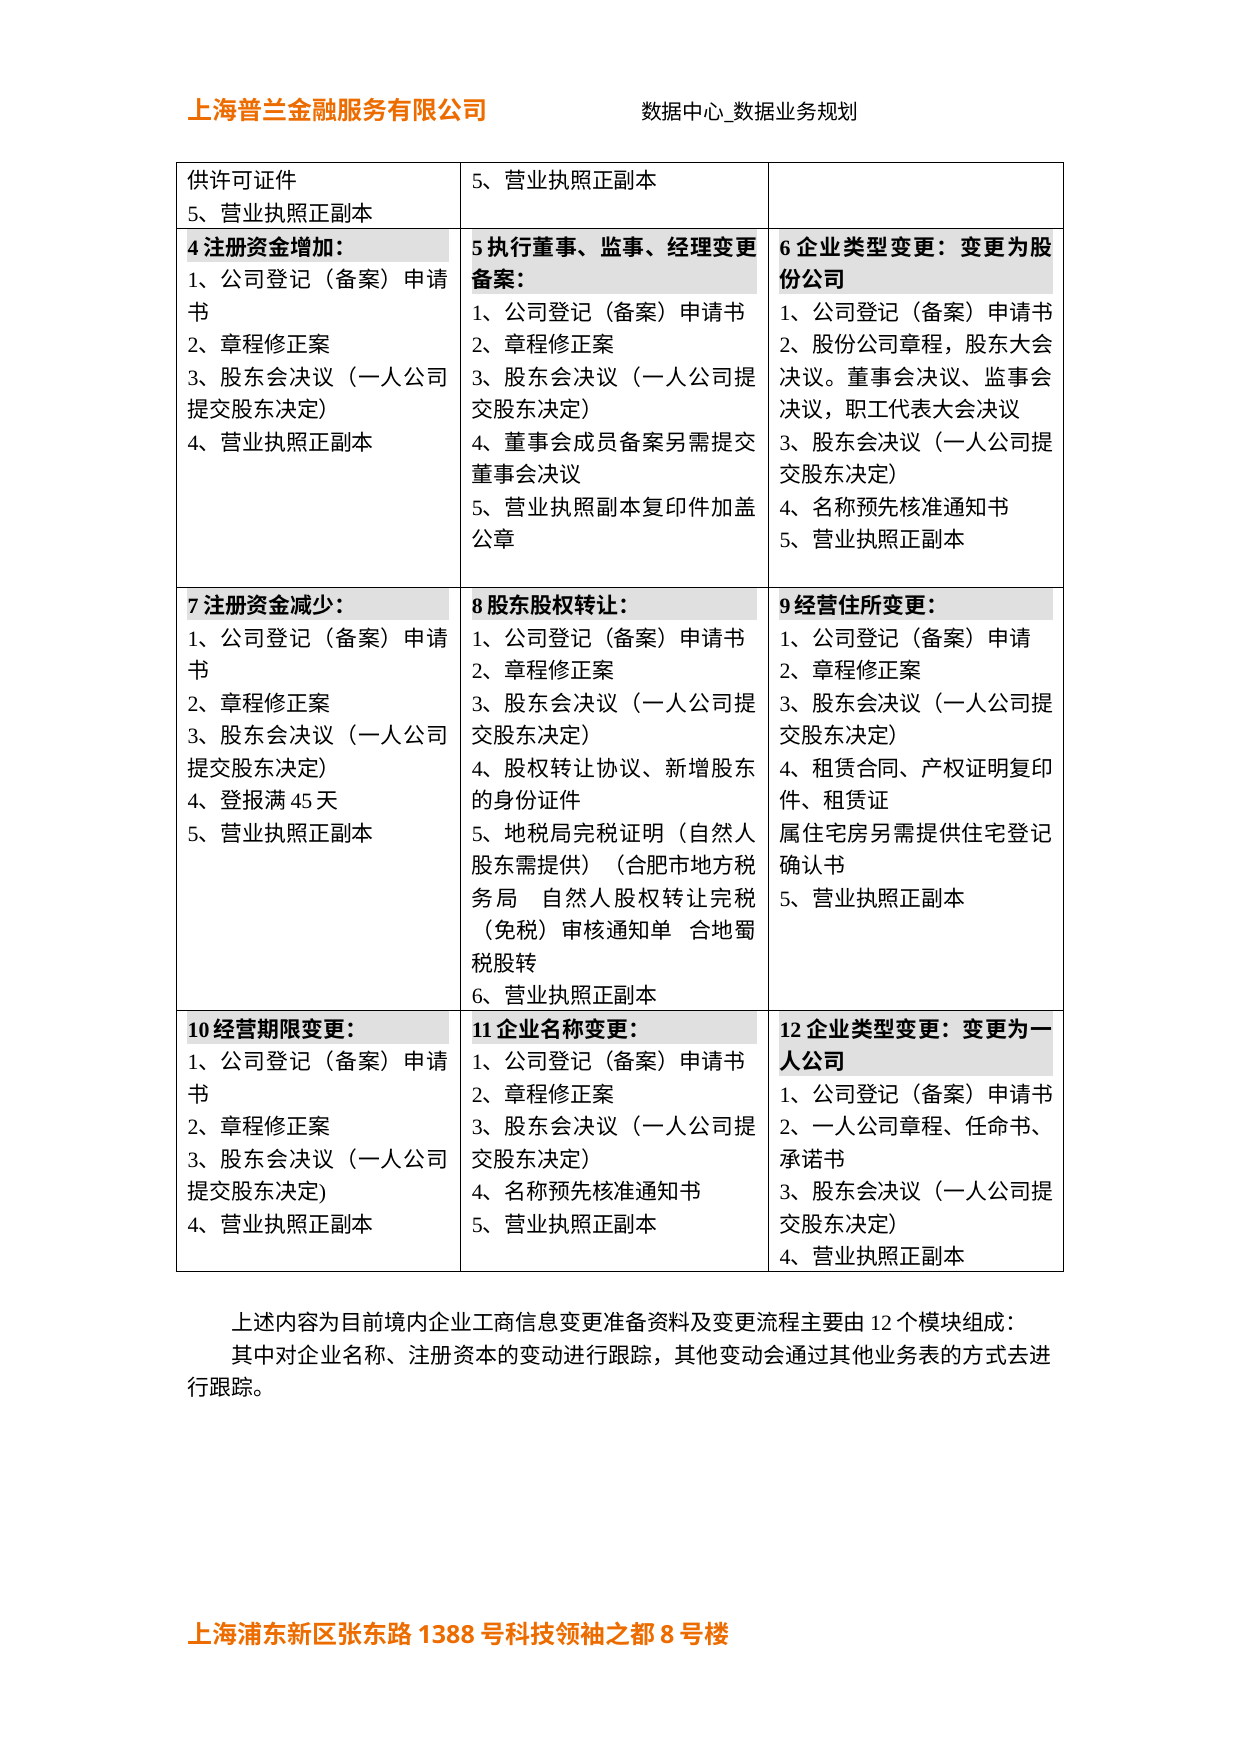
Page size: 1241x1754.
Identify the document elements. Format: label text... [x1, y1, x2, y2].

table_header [177, 163, 460, 228]
text 其中对企业名称、注册资本的变动进行跟踪，其他变动会通过其他业务表的方式去进行跟踪。 [187, 1337, 1053, 1402]
table_cell 8股东股权转让： 公司登记（备案）申请书 章程修正案 股东会决议（一人公司提交股东决定） 股权转让协议、新增股东的身份证件 地税局完税证明（自然人股东需提供）（合肥市地方税务局 自然人股权转让完税（免税）审核通知单 合地蜀税股转 营业执照正副本 [461, 588, 768, 1010]
table_cell 10经营期限变更： 公司登记（备案）申请书 章程修正案 股东会决议（一人公司提交股东决定) 营业执照正副本 [177, 1011, 460, 1271]
table_cell 4注册资金增加： 公司登记（备案）申请书 章程修正案 股东会决议（一人公司提交股东决定） 营业执照正副本 [177, 229, 460, 587]
table_cell 11企业名称变更： 公司登记（备案）申请书 章程修正案 股东会决议（一人公司提交股东决定） 名称预先核准通知书 营业执照正副本 [461, 1011, 768, 1271]
table_cell 7注册资金减少： 公司登记（备案）申请书 章程修正案 股东会决议（一人公司提交股东决定） 登报满45天 营业执照正副本 [177, 588, 460, 1010]
table_cell 12企业类型变更：变更为一人公司 公司登记（备案）申请书 一人公司章程、任命书、承诺书 股东会决议（一人公司提交股东决定） 营业执照正副本 [769, 1011, 1063, 1271]
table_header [461, 163, 768, 228]
table_cell 6企业类型变更：变更为股份公司 公司登记（备案）申请书 股份公司章程，股东大会决议。董事会决议、监事会决议，职工代表大会决议 股东会决议（一人公司提交股东决定） 名称预先核准通知书 营业执照正副本 [769, 229, 1063, 587]
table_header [769, 163, 1063, 228]
table_cell 9经营住所变更： 公司登记（备案）申请 章程修正案 股东会决议（一人公司提交股东决定） 租赁合同、产权证明复印件、租赁证 属住宅房另需提供住宅登记确认书 5、营业执照正副本 [769, 588, 1063, 1010]
text 上述内容为目前境内企业工商信息变更准备资料及变更流程主要由12个模块组成： [187, 1305, 1053, 1337]
table_cell 5执行董事、监事、经理变更备案： 公司登记（备案）申请书 章程修正案 股东会决议（一人公司提交股东决定） 董事会成员备案另需提交董事会决议 营业执照副本复印件加盖公章 [461, 229, 768, 587]
